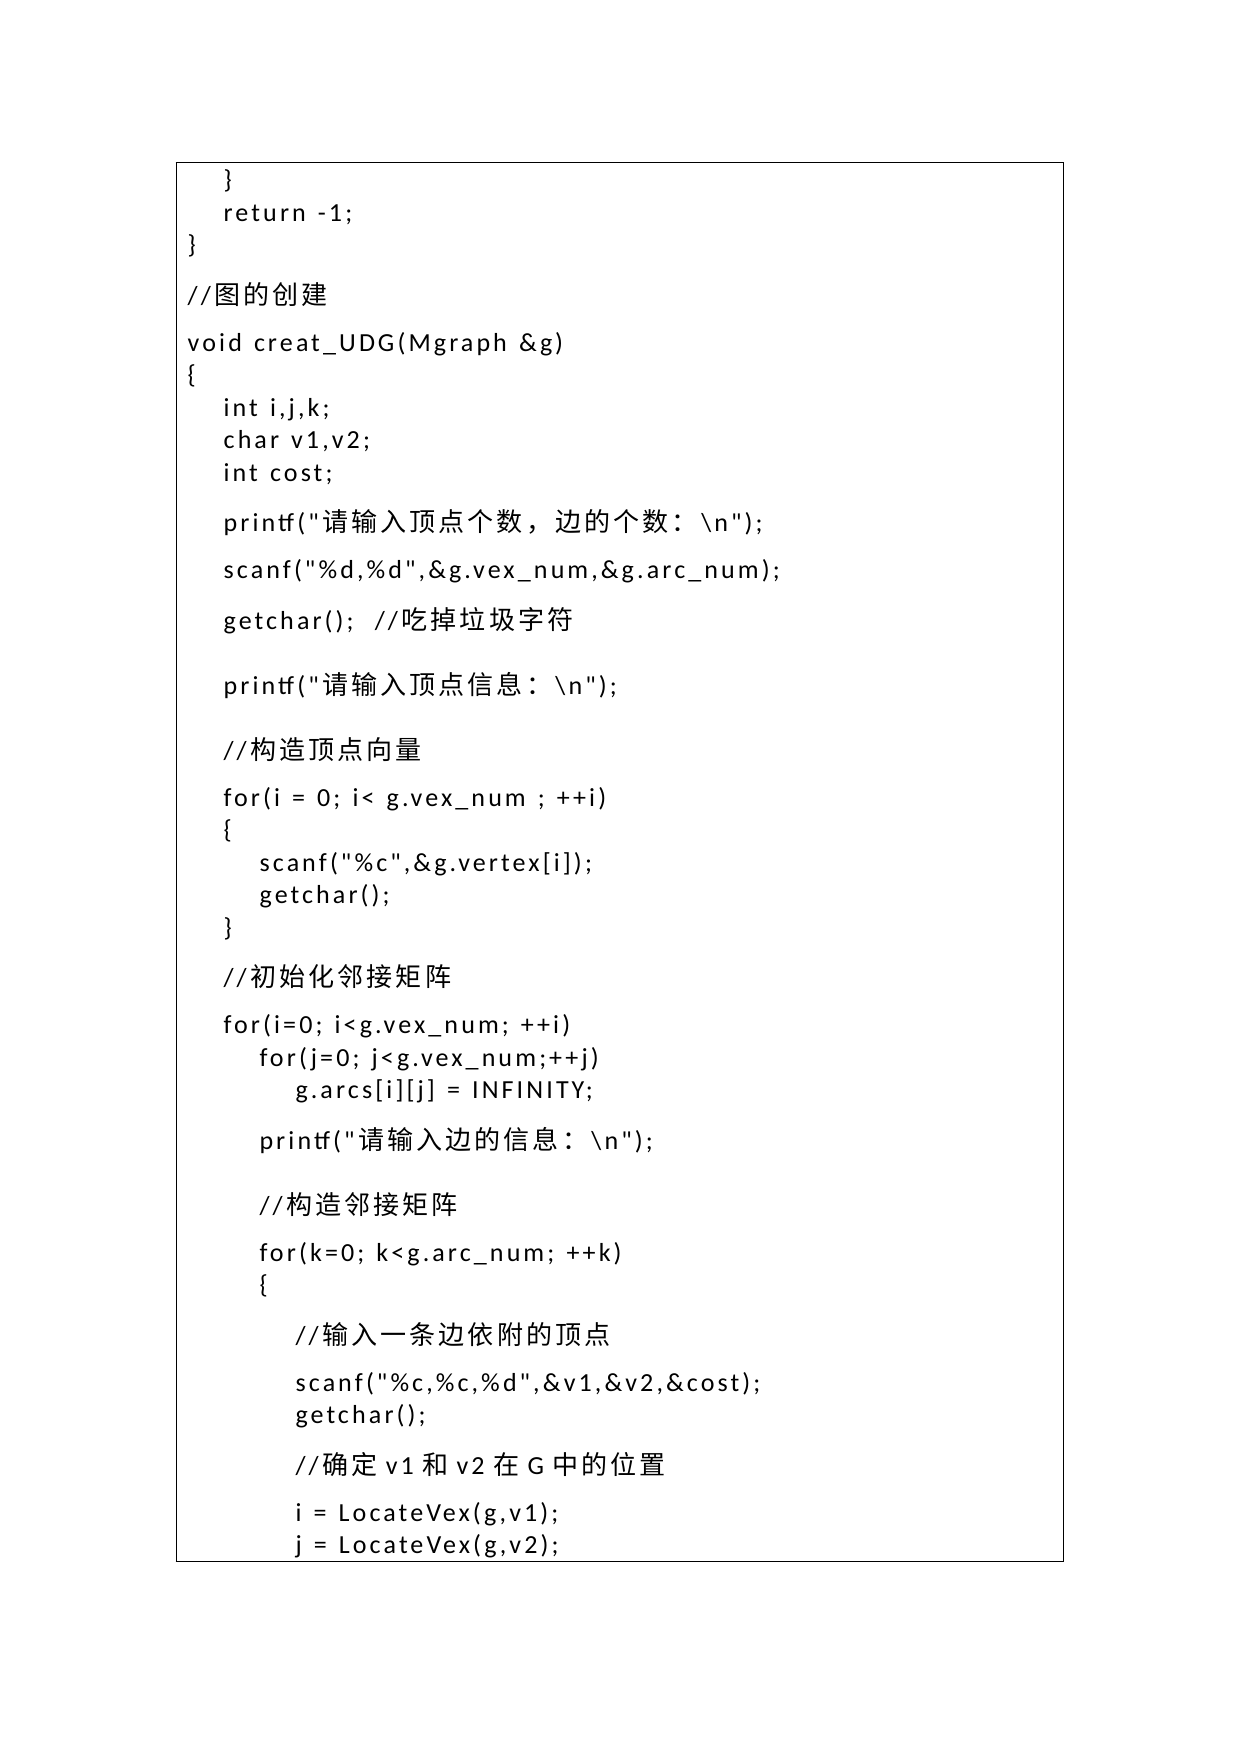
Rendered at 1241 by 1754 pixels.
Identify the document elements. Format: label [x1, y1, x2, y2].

table_cell [177, 163, 1063, 1561]
